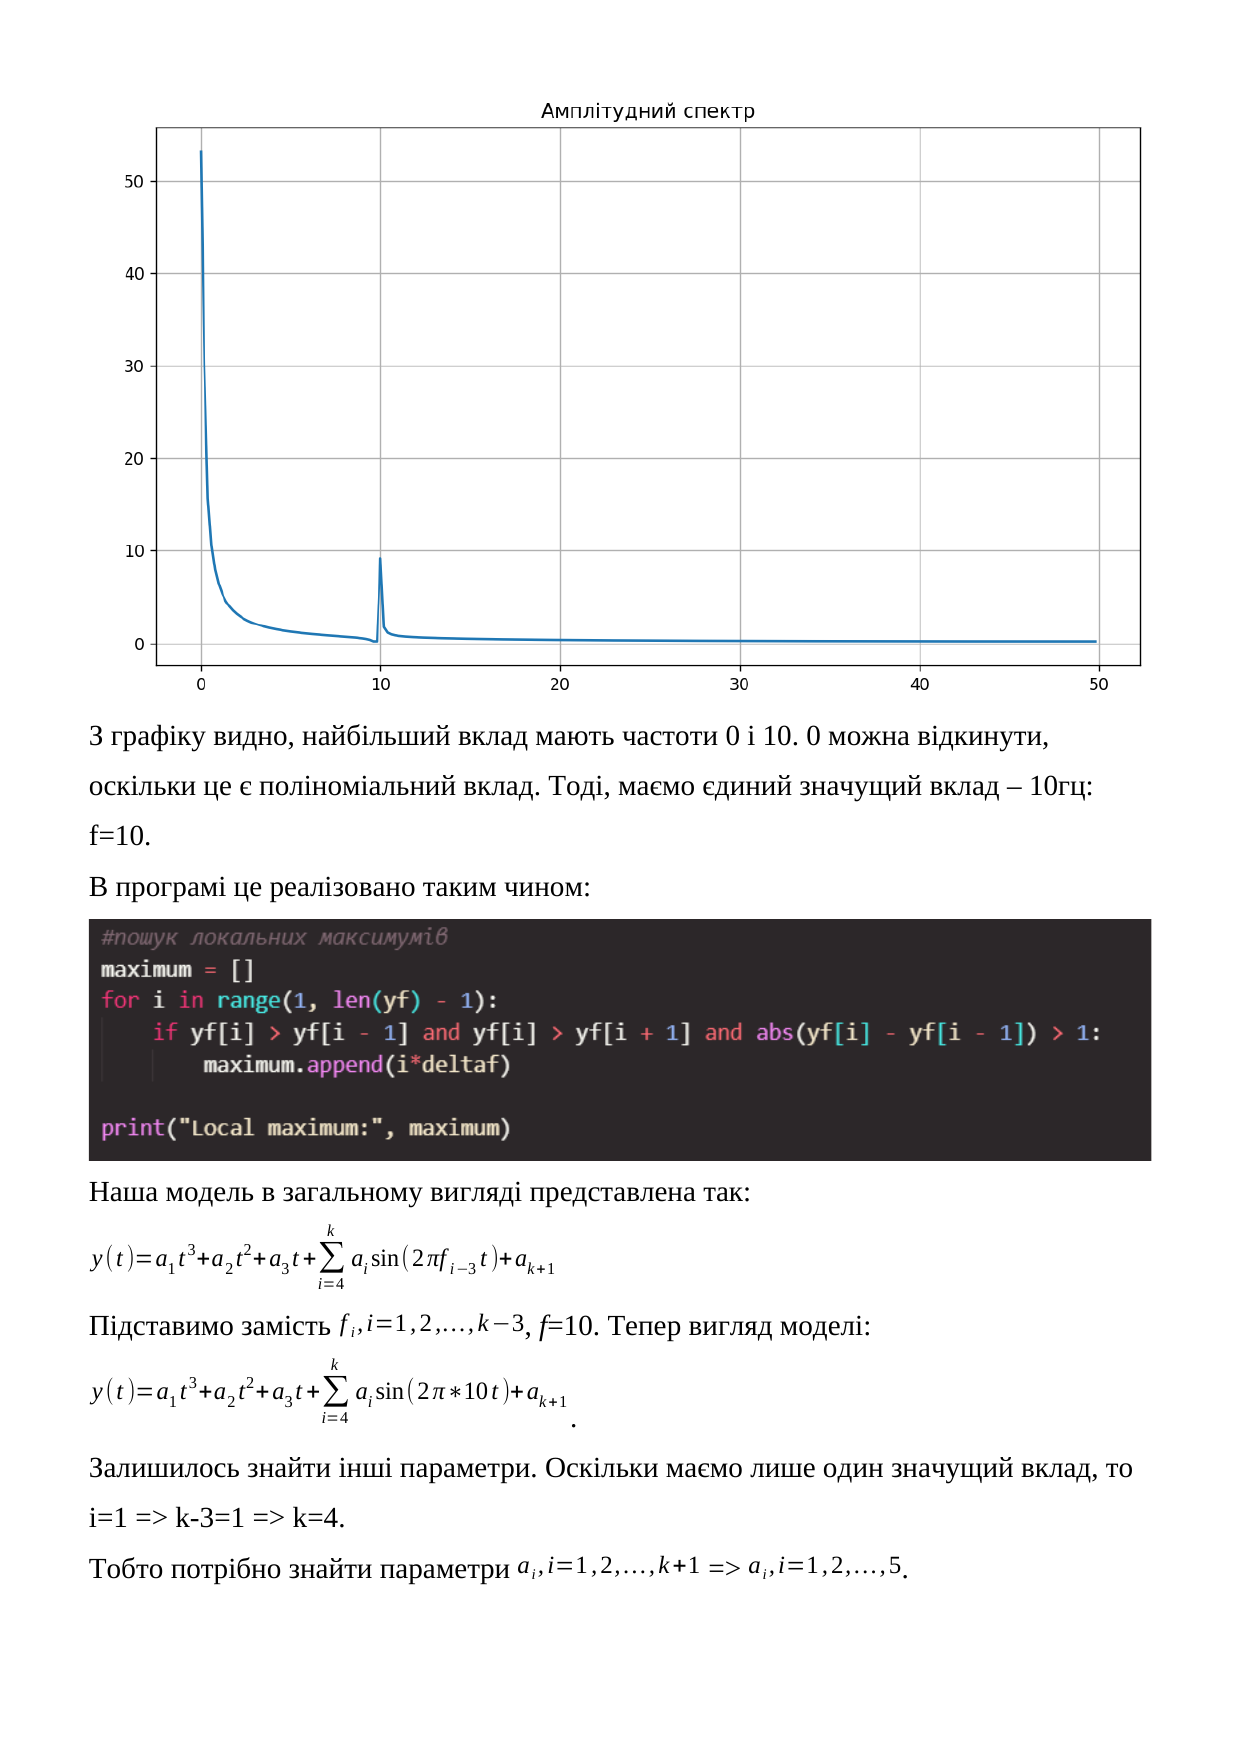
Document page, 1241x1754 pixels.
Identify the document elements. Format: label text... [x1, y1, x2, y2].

text Наша модель в загальному вигляді представлена так: [89, 1174, 1152, 1294]
text В програмі це реалізовано таким чином: [89, 869, 1152, 902]
text З графіку видно, найбільший вклад мають частоти 0 і 10. 0 можна відкинути, оскільки це є поліноміальний вклад. Тоді, маємо єдиний значущий вклад – 10гц: f=10. [89, 718, 1152, 852]
text Залишилось знайти інші параметри. Оскільки маємо лише один значущий вклад, то i=1 => k-3=1 => k=4. [89, 1450, 1152, 1534]
picture [88, 919, 1152, 1161]
text Тобто потрібно знайти параметри => . [89, 1551, 1152, 1584]
picture [88, 88, 1172, 704]
text Підставимо замість , f=10. Тепер вигляд моделі: . [89, 1308, 1152, 1433]
